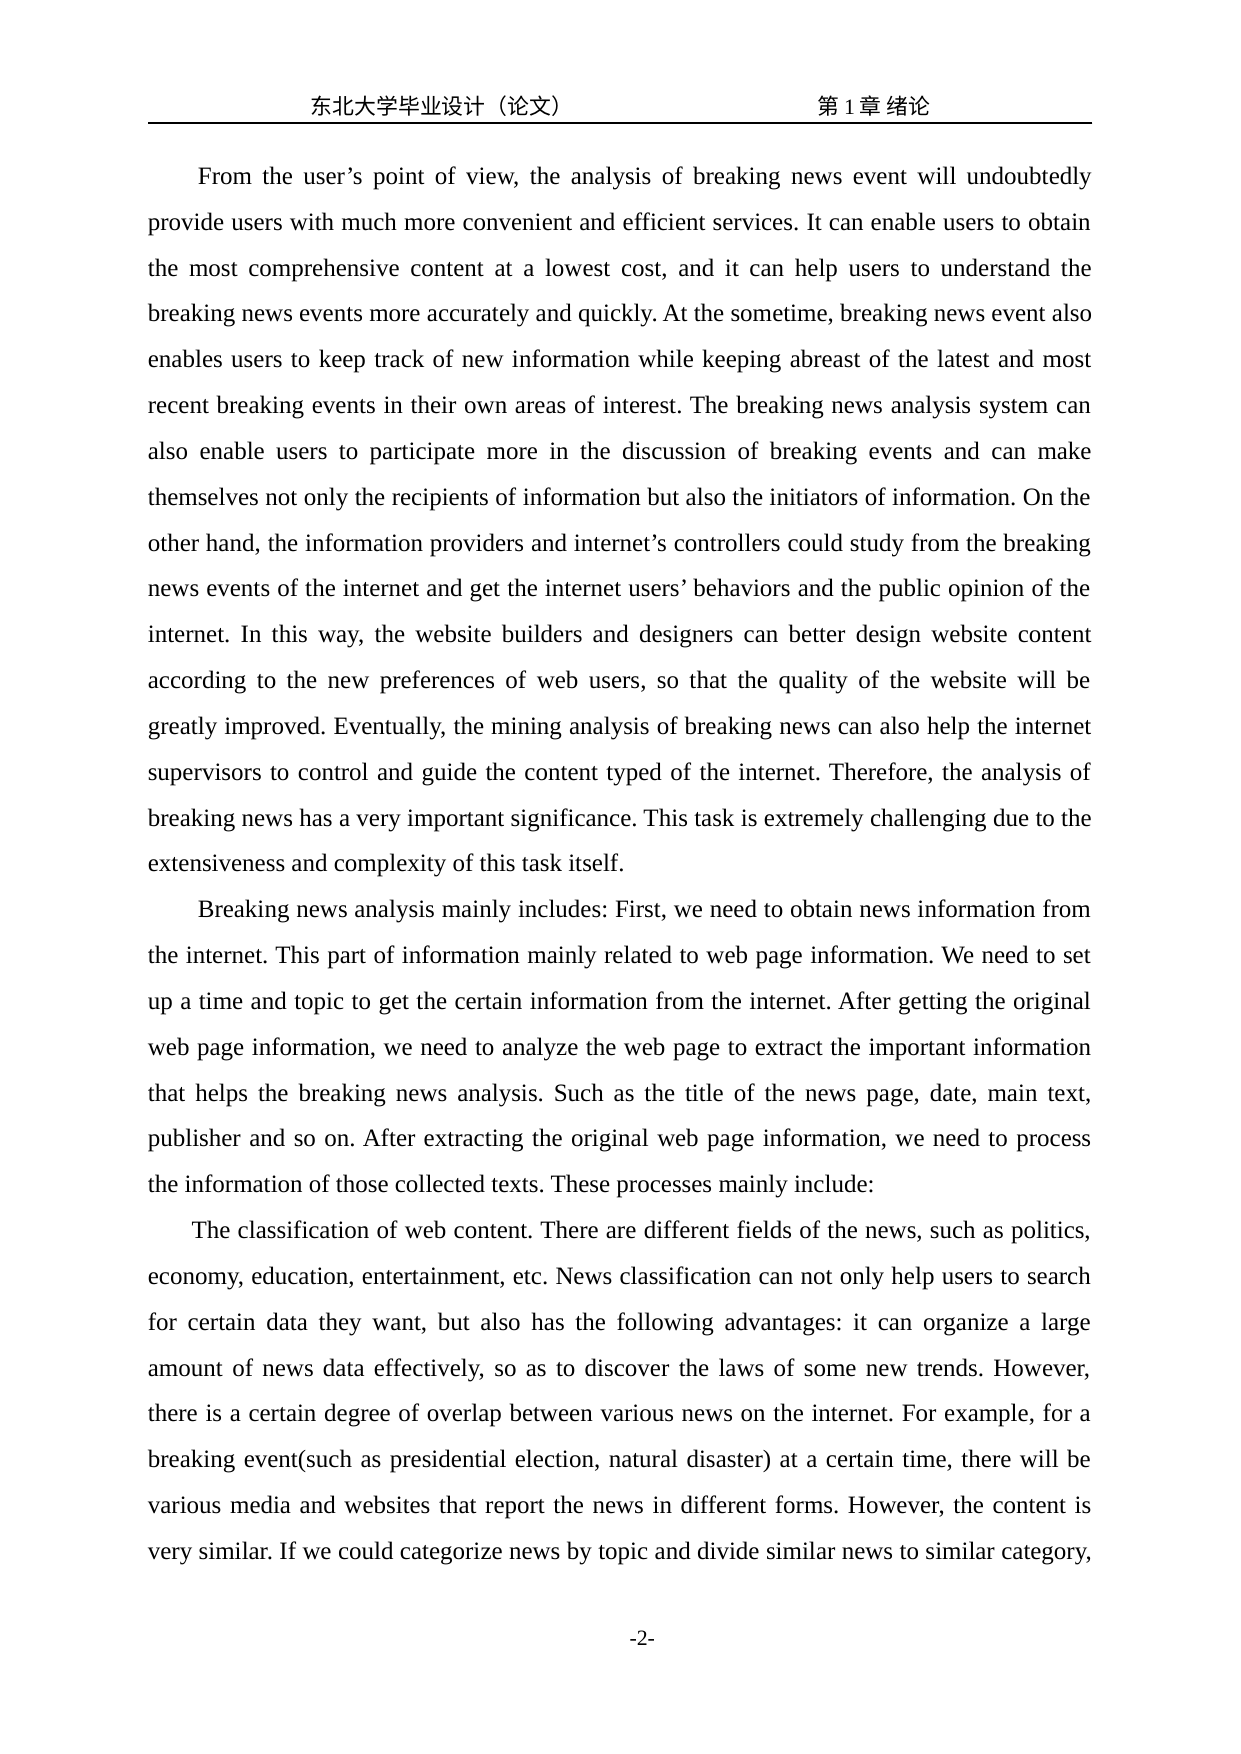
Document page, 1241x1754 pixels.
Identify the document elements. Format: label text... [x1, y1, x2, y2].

text From the user’s point of view, the analysis of breaking news event will undoubtedly provide users with much more convenient and efficient services. It can enable users to obtain the most comprehensive content at a lowest cost, and it can help users to understand the breaking news events more accurately and quickly. At the sometime, breaking news event also enables users to keep track of new information while keeping abreast of the latest and most recent breaking events in their own areas of interest. The breaking news analysis system can also enable users to participate more in the discussion of breaking events and can make themselves not only the recipients of information but also the initiators of information. On the other hand, the information providers and internet’s controllers could study from the breaking news events of the internet and get the internet users’ behaviors and the public opinion of the internet. In this way, the website builders and designers can better design website content according to the new preferences of web users, so that the quality of the website will be greatly improved. Eventually, the mining analysis of breaking news can also help the internet supervisors to control and guide the content typed of the internet. Therefore, the analysis of breaking news has a very important significance. This task is extremely challenging due to the extensiveness and complexity of this task itself. [148, 148, 1092, 881]
text Breaking news analysis mainly includes: First, we need to obtain news information from the internet. This part of information mainly related to web page information. We need to set up a time and topic to get the certain information from the internet. After getting the original web page information, we need to analyze the web page to extract the important information that helps the breaking news analysis. Such as the title of the news page, date, main text, publisher and so on. After extracting the original web page information, we need to process the information of those collected texts. These processes mainly include: [148, 881, 1092, 1202]
